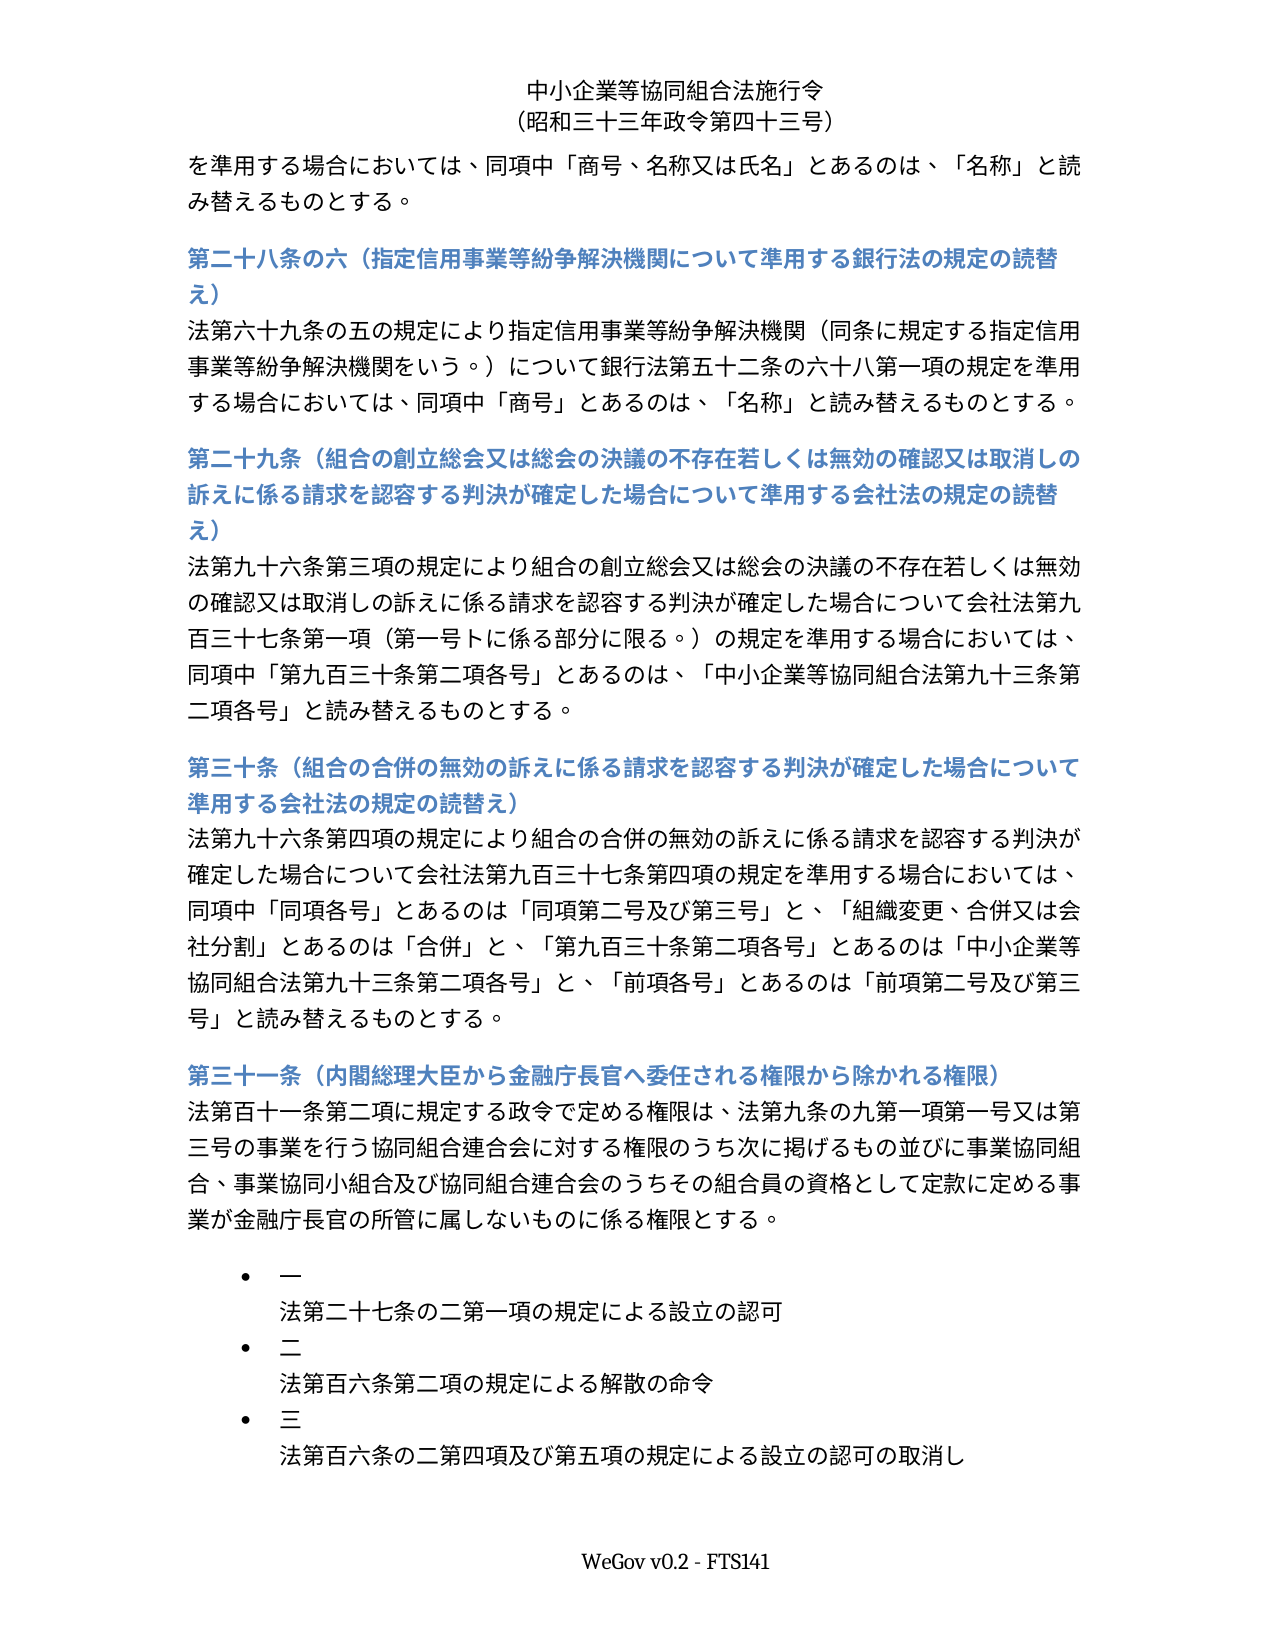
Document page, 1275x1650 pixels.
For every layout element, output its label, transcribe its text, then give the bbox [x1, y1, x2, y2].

subtitle 第二十八条の六（指定信用事業等紛争解決機関について準用する銀行法の規定の読替え） [187, 243, 1087, 310]
text 法第百十一条第二項に規定する政令で定める権限は、法第九条の九第一項第一号又は第三号の事業を行う協同組合連合会に対する権限のうち次に掲げるもの並びに事業協同組合、事業協同小組合及び協同組合連合会のうちその組合員の資格として定款に定める事業が金融庁長官の所管に属しないものに係る権限とする。 [187, 1096, 1087, 1235]
subtitle 第二十九条（組合の創立総会又は総会の決議の不存在若しくは無効の確認又は取消しの訴えに係る請求を認容する判決が確定した場合について準用する会社法の規定の読替え） [187, 443, 1087, 546]
text 法第九十六条第四項の規定により組合の合併の無効の訴えに係る請求を認容する判決が確定した場合について会社法第九百三十七条第四項の規定を準用する場合においては、同項中「同項各号」とあるのは「同項第二号及び第三号」と、「組織変更、合併又は会社分割」とあるのは「合併」と、「第九百三十条第二項各号」とあるのは「中小企業等協同組合法第九十三条第二項各号」と、「前項各号」とあるのは「前項第二号及び第三号」と読み替えるものとする。 [187, 823, 1087, 1034]
subtitle 第三十条（組合の合併の無効の訴えに係る請求を認容する判決が確定した場合について準用する会社法の規定の読替え） [187, 752, 1087, 819]
list 一 法第二十七条の二第一項の規定による設立の認可 [242, 1260, 1087, 1328]
text 法第六十九条の五の規定により指定信用事業等紛争解決機関（同条に規定する指定信用事業等紛争解決機関をいう。）について銀行法第五十二条の六十八第一項の規定を準用する場合においては、同項中「商号」とあるのは、「名称」と読み替えるものとする。 [187, 314, 1087, 418]
list 二 法第百六条第二項の規定による解散の命令 [242, 1332, 1087, 1399]
list 三 法第百六条の二第四項及び第五項の規定による設立の認可の取消し [242, 1404, 1087, 1471]
text 法第九十六条第三項の規定により組合の創立総会又は総会の決議の不存在若しくは無効の確認又は取消しの訴えに係る請求を認容する判決が確定した場合について会社法第九百三十七条第一項（第一号トに係る部分に限る。）の規定を準用する場合においては、同項中「第九百三十条第二項各号」とあるのは、「中小企業等協同組合法第九十三条第二項各号」と読み替えるものとする。 [187, 551, 1087, 726]
text 法第六十九条の四の規定により指定特定共済事業等紛争解決機関（同条に規定する指定特定共済事業等紛争解決機関をいう。）について保険業法第三百八条の八第一項の規定を準用する場合においては、同項中「商号、名称又は氏名」とあるのは、「名称」と読み替えるものとする。 [187, 150, 1087, 217]
subtitle 第三十一条（内閣総理大臣から金融庁長官へ委任される権限から除かれる権限） [187, 1060, 1087, 1091]
